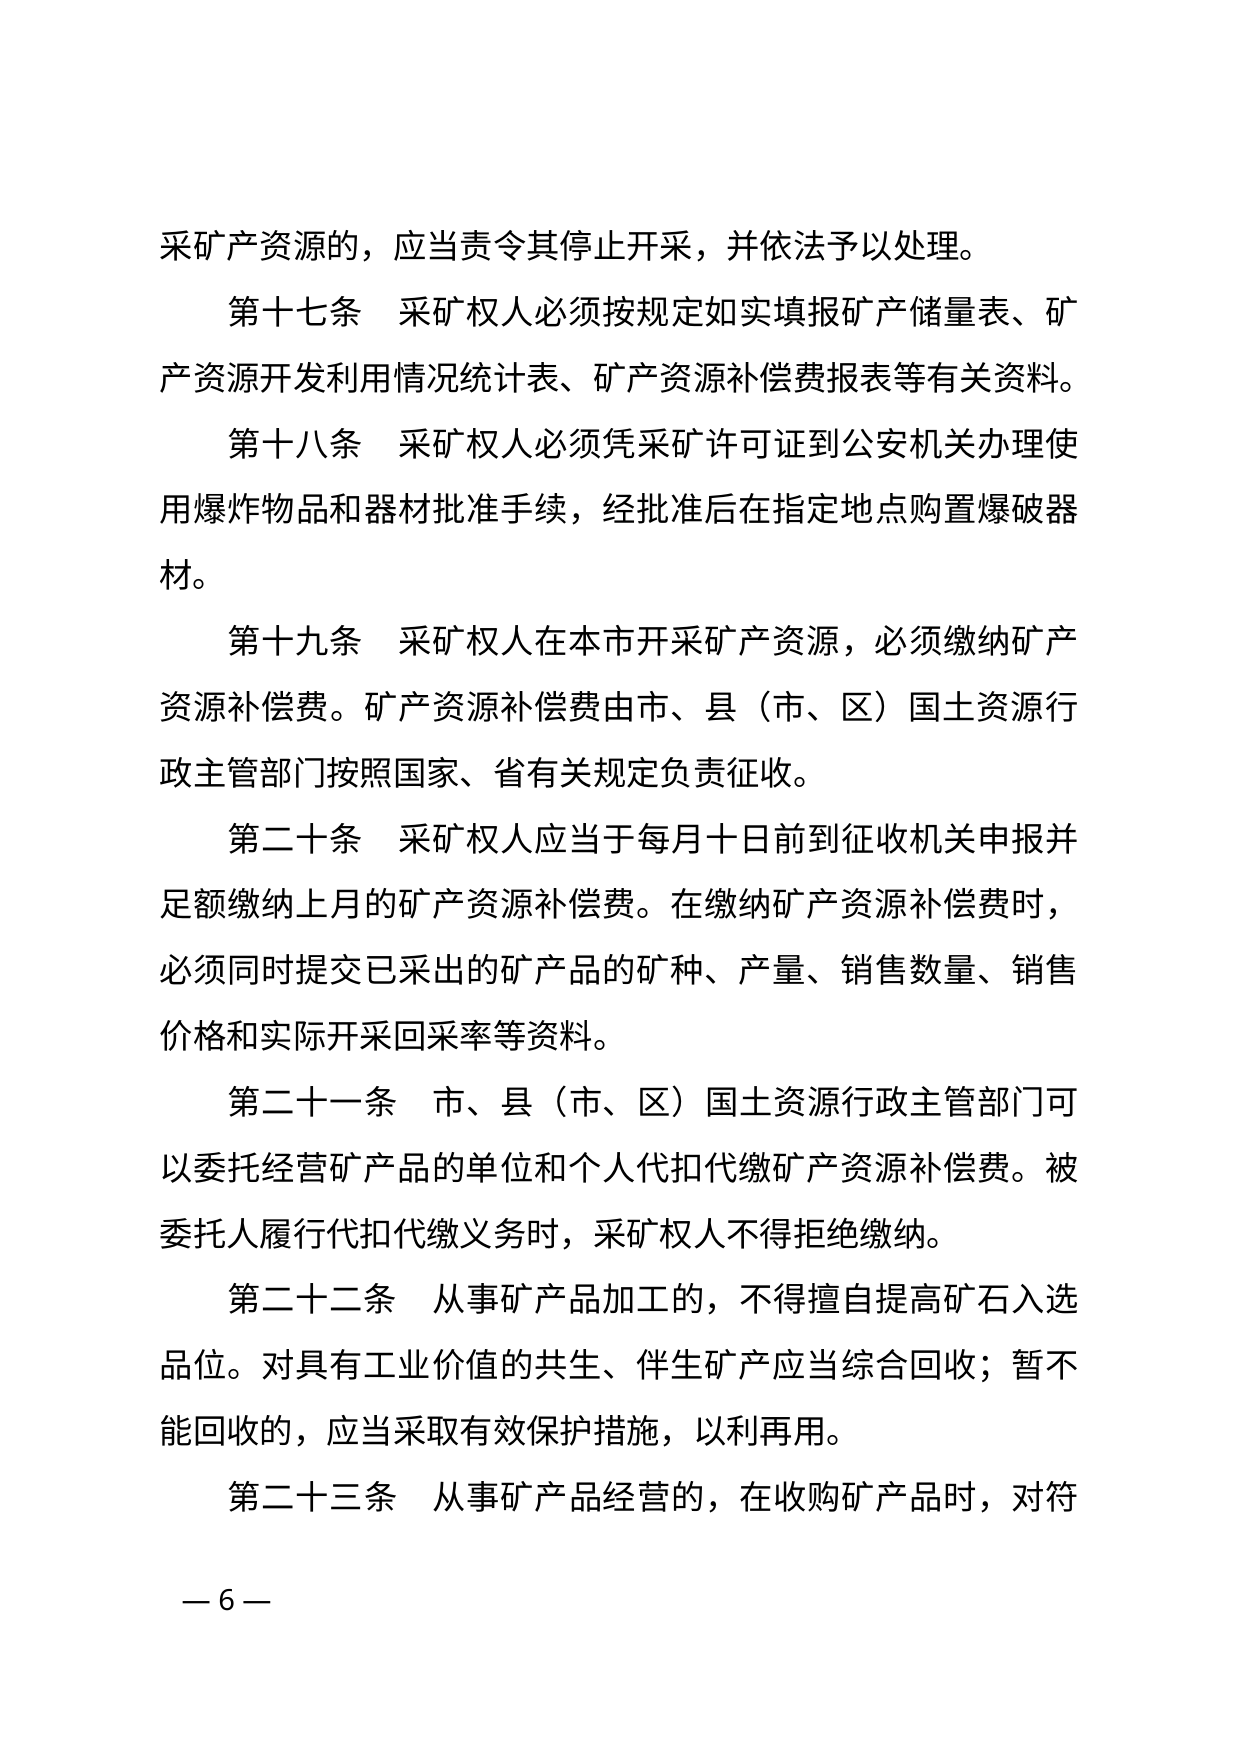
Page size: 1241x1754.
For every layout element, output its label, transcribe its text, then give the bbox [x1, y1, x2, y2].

text 第十八条 采矿权人必须凭采矿许可证到公安机关办理使用爆炸物品和器材批准手续，经批准后在指定地点购置爆破器材。 [159, 408, 1081, 606]
text 第二十二条 从事矿产品加工的，不得擅自提高矿石入选品位。对具有工业价值的共生、伴生矿产应当综合回收；暂不能回收的，应当采取有效保护措施，以利再用。 [159, 1264, 1081, 1462]
text 第十七条 采矿权人必须按规定如实填报矿产储量表、矿产资源开发利用情况统计表、矿产资源补偿费报表等有关资料。 [159, 277, 1081, 408]
text 第二十一条 市、县（市、区）国土资源行政主管部门可以委托经营矿产品的单位和个人代扣代缴矿产资源补偿费。被委托人履行代扣代缴义务时，采矿权人不得拒绝缴纳。 [159, 1067, 1081, 1264]
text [159, 1462, 1081, 1528]
text 第十九条 采矿权人在本市开采矿产资源，必须缴纳矿产资源补偿费。矿产资源补偿费由市、县（市、区）国土资源行政主管部门按照国家、省有关规定负责征收。 [159, 606, 1081, 803]
text 第二十条 采矿权人应当于每月十日前到征收机关申报并足额缴纳上月的矿产资源补偿费。在缴纳矿产资源补偿费时，必须同时提交已采出的矿产品的矿种、产量、销售数量、销售价格和实际开采回采率等资料。 [159, 803, 1081, 1067]
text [159, 211, 1081, 277]
